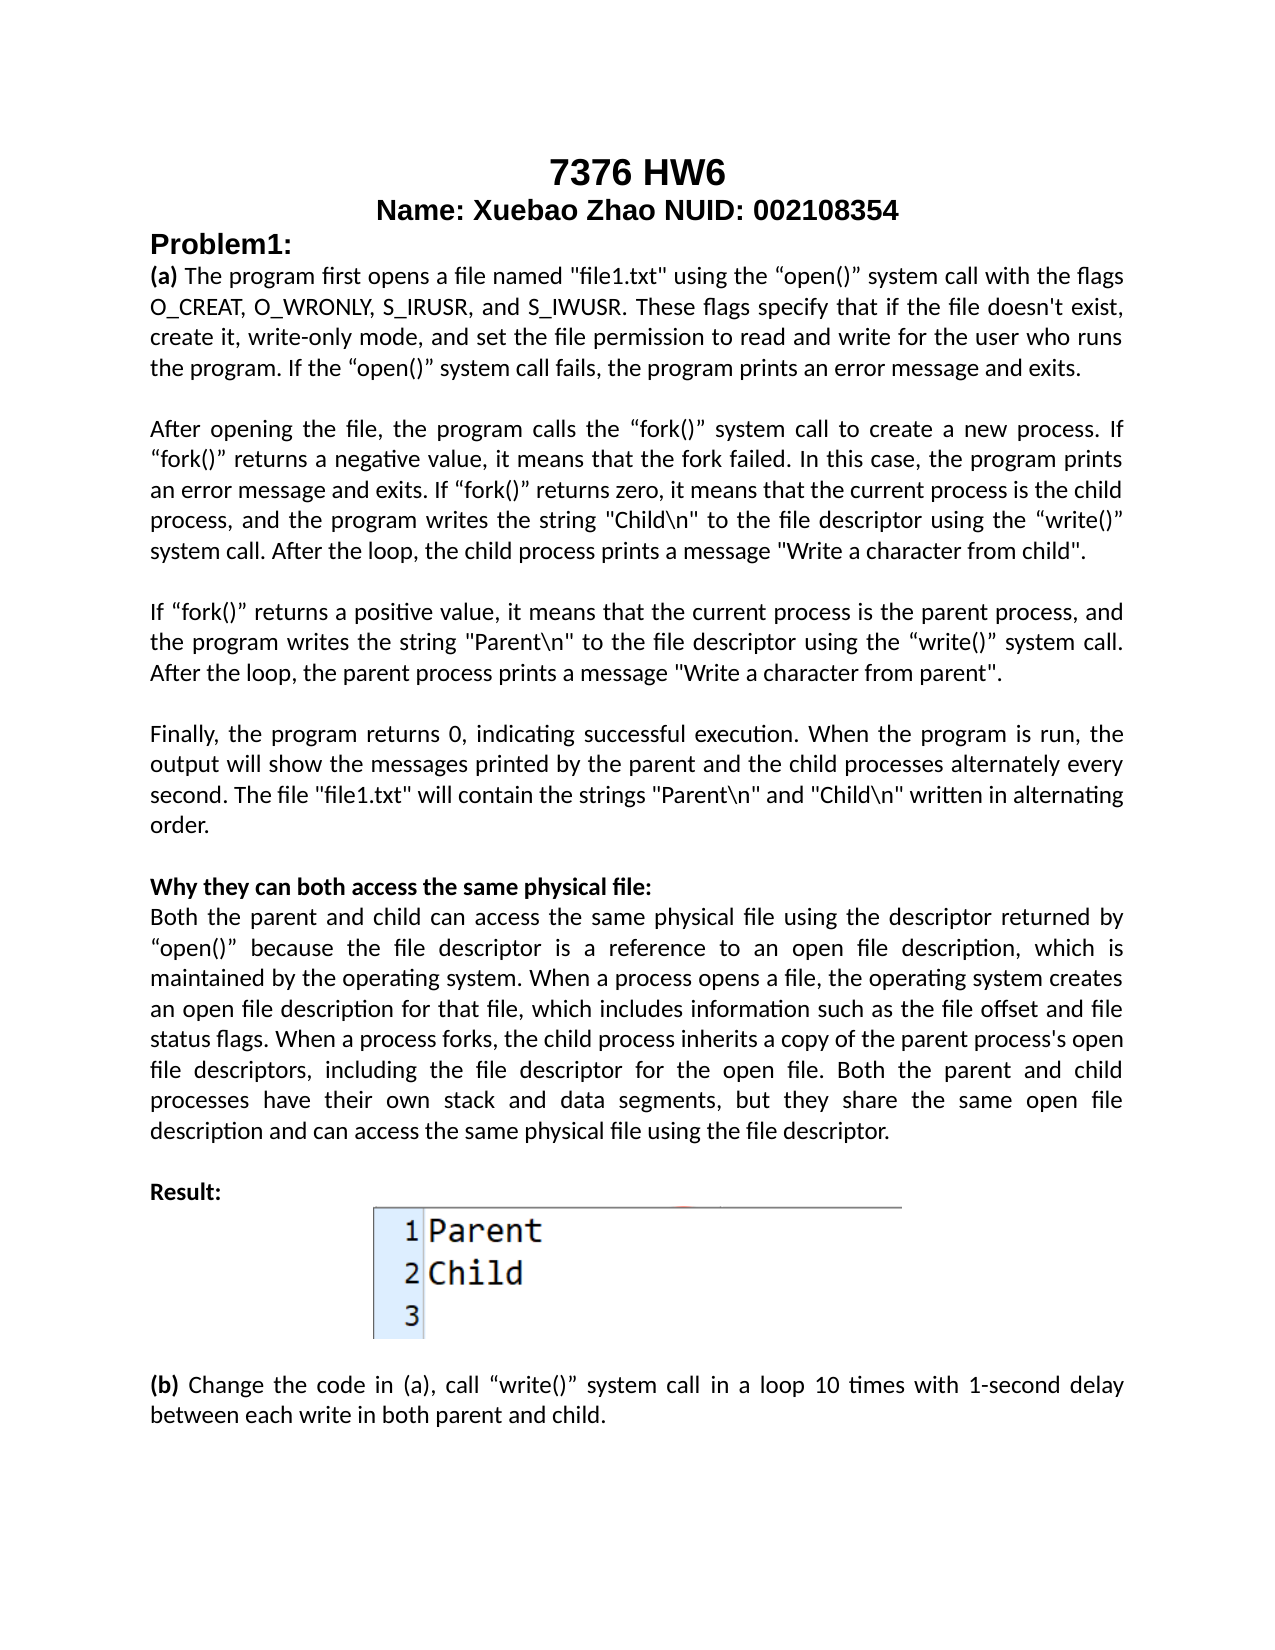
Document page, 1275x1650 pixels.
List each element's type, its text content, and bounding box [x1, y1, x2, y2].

picture [373, 1206, 902, 1339]
text Both the parent and child can access the same physical file using the descriptor returned by “open()” because the file descriptor is a reference to an open file description, which is maintained by the operating system. When a process opens a file, the operating system creates an open file description for that file, which includes information such as the file offset and file status flags. When a process forks, the child process inherits a copy of the parent process's open file descriptors, including the file descriptor for the open file. Both the parent and child processes have their own stack and data segments, but they share the same open file description and can access the same physical file using the file descriptor. [150, 901, 1125, 1145]
text (a) The program first opens a file named "file1.txt" using the “open()” system call with the flags O_CREAT, O_WRONLY, S_IRUSR, and S_IWUSR. These flags specify that if the file doesn't exist, create it, write-only mode, and set the file permission to read and write for the user who runs the program. If the “open()” system call fails, the program prints an error message and exits. [150, 260, 1125, 382]
text Result: [150, 1176, 1125, 1206]
text After opening the file, the program calls the “fork()” system call to create a new process. If “fork()” returns a negative value, it means that the fork failed. In this case, the program prints an error message and exits. If “fork()” returns zero, it means that the current process is the child process, and the program writes the string "Child\n" to the file descriptor using the “write()” system call. After the loop, the child process prints a message "Write a character from child". [150, 413, 1125, 565]
text If “fork()” returns a positive value, it means that the current process is the parent process, and the program writes the string "Parent\n" to the file descriptor using the “write()” system call. After the loop, the parent process prints a message "Write a character from parent". [150, 596, 1125, 687]
text Name: Xuebao Zhao NUID: 002108354 [150, 193, 1125, 227]
text Finally, the program returns 0, indicating successful execution. When the program is run, the output will show the messages printed by the parent and the child processes alternately every second. The file "file1.txt" will contain the strings "Parent\n" and "Child\n" written in alternating order. [150, 718, 1125, 840]
text Problem1: [150, 227, 1125, 260]
text (b) Change the code in (a), call “write()” system call in a loop 10 times with 1-second delay between each write in both parent and child. [150, 1369, 1125, 1430]
text Why they can both access the same physical file: [150, 871, 1125, 901]
text 7376 HW6 [150, 150, 1125, 193]
